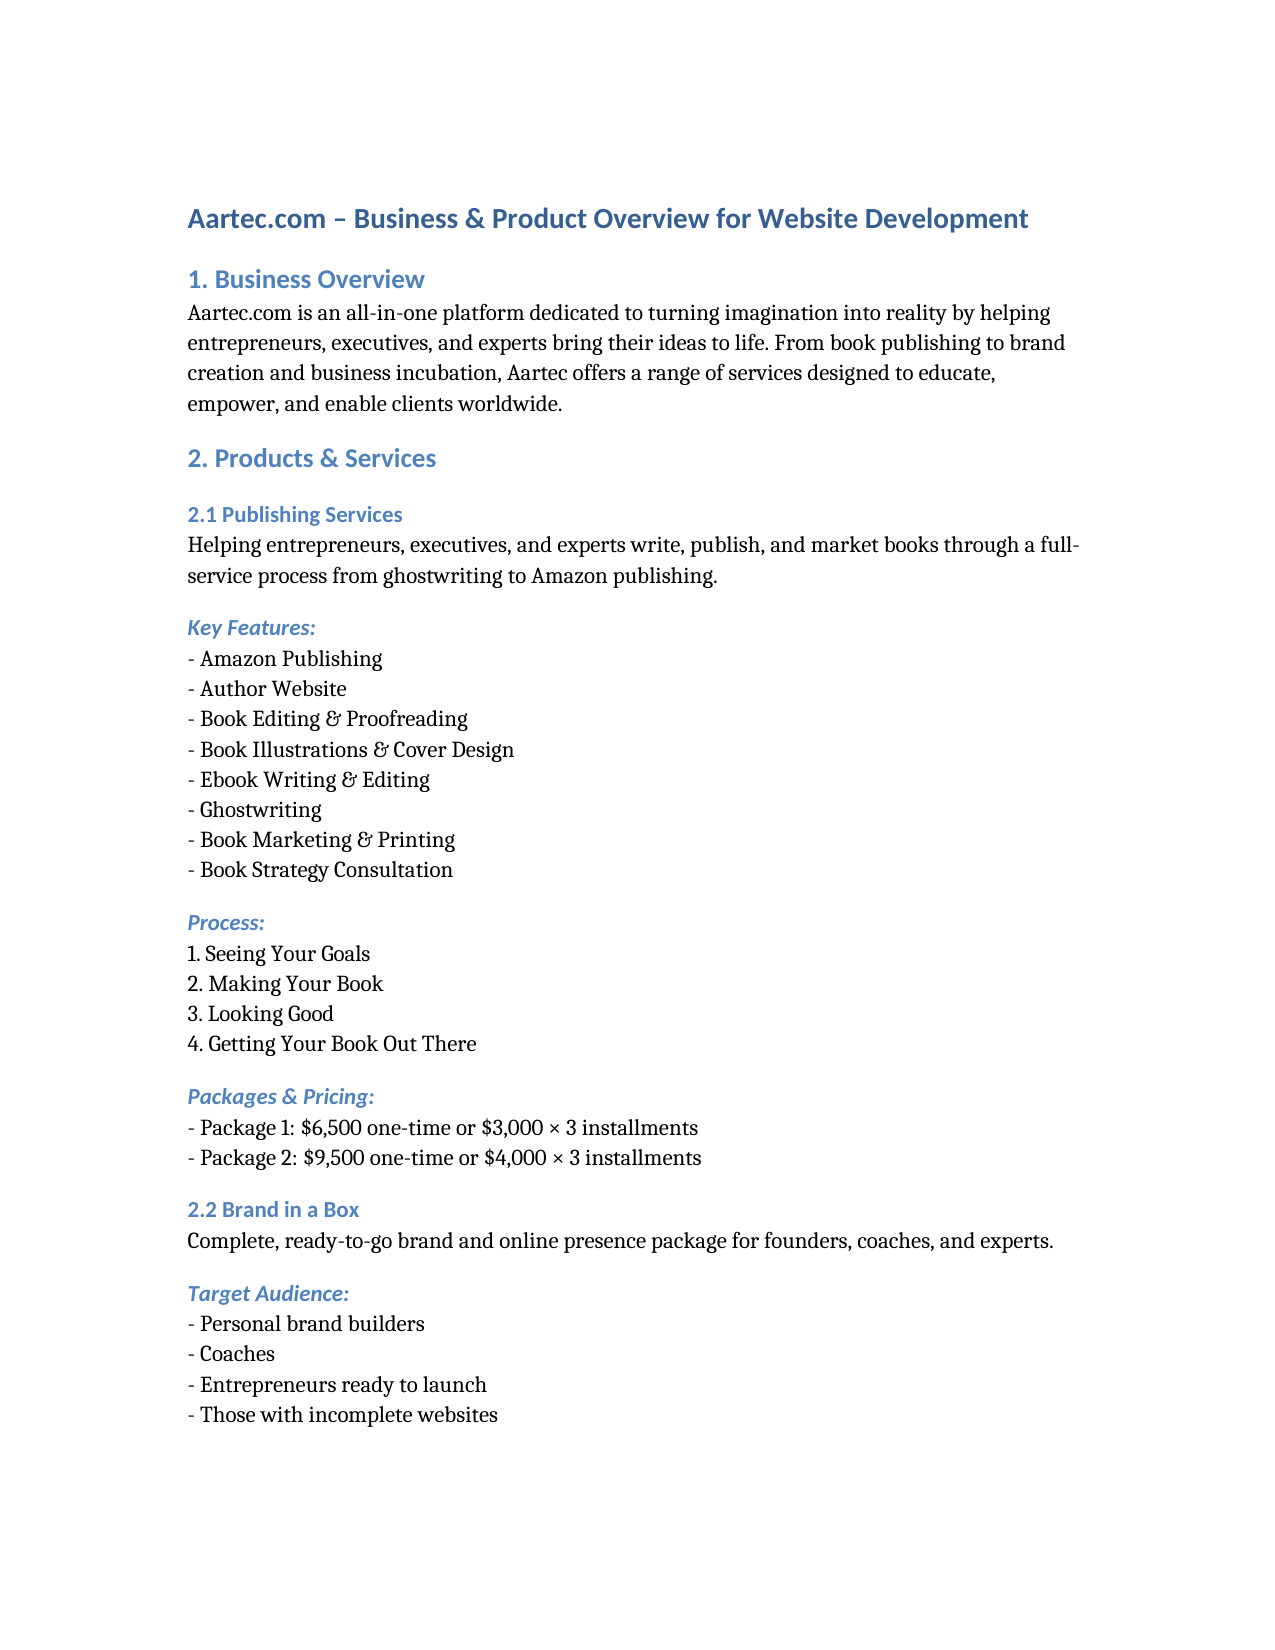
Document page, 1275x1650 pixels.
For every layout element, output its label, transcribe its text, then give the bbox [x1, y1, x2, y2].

text Helping entrepreneurs, executives, and experts write, publish, and market books through a full-service process from ghostwriting to Amazon publishing. [187, 532, 1087, 589]
subtitle Packages & Pricing: [187, 1082, 1087, 1110]
subtitle 1. Business Overview [187, 262, 1087, 295]
text Aartec.com is an all-in-one platform dedicated to turning imagination into reality by helping entrepreneurs, executives, and experts bring their ideas to life. From book publishing to brand creation and business incubation, Aartec offers a range of services designed to educate, empower, and enable clients worldwide. [187, 300, 1087, 417]
subtitle Process: [187, 908, 1087, 936]
subtitle Aartec.com – Business & Product Overview for Website Development [187, 200, 1087, 236]
subtitle Target Audience: [187, 1279, 1087, 1307]
subtitle 2.2 Brand in a Box [187, 1196, 1087, 1223]
text - Amazon Publishing - Author Website - Book Editing & Proofreading - Book Illustrations & Cover Design - Ebook Writing & Editing - Ghostwriting - Book Marketing & Printing - Book Strategy Consultation [187, 646, 1087, 883]
subtitle Key Features: [187, 613, 1087, 642]
subtitle 2. Products & Services [187, 441, 1087, 474]
text Complete, ready-to-go brand and online presence package for founders, coaches, and experts. [187, 1228, 1087, 1254]
text 1. Seeing Your Goals 2. Making Your Book 3. Looking Good 4. Getting Your Book Out There [187, 940, 1087, 1057]
text - Package 1: $6,500 one-time or $3,000 × 3 installments - Package 2: $9,500 one-time or $4,000 × 3 installments [187, 1114, 1087, 1171]
subtitle 2.1 Publishing Services [187, 500, 1087, 528]
text - Personal brand builders - Coaches - Entrepreneurs ready to launch - Those with incomplete websites [187, 1311, 1087, 1428]
